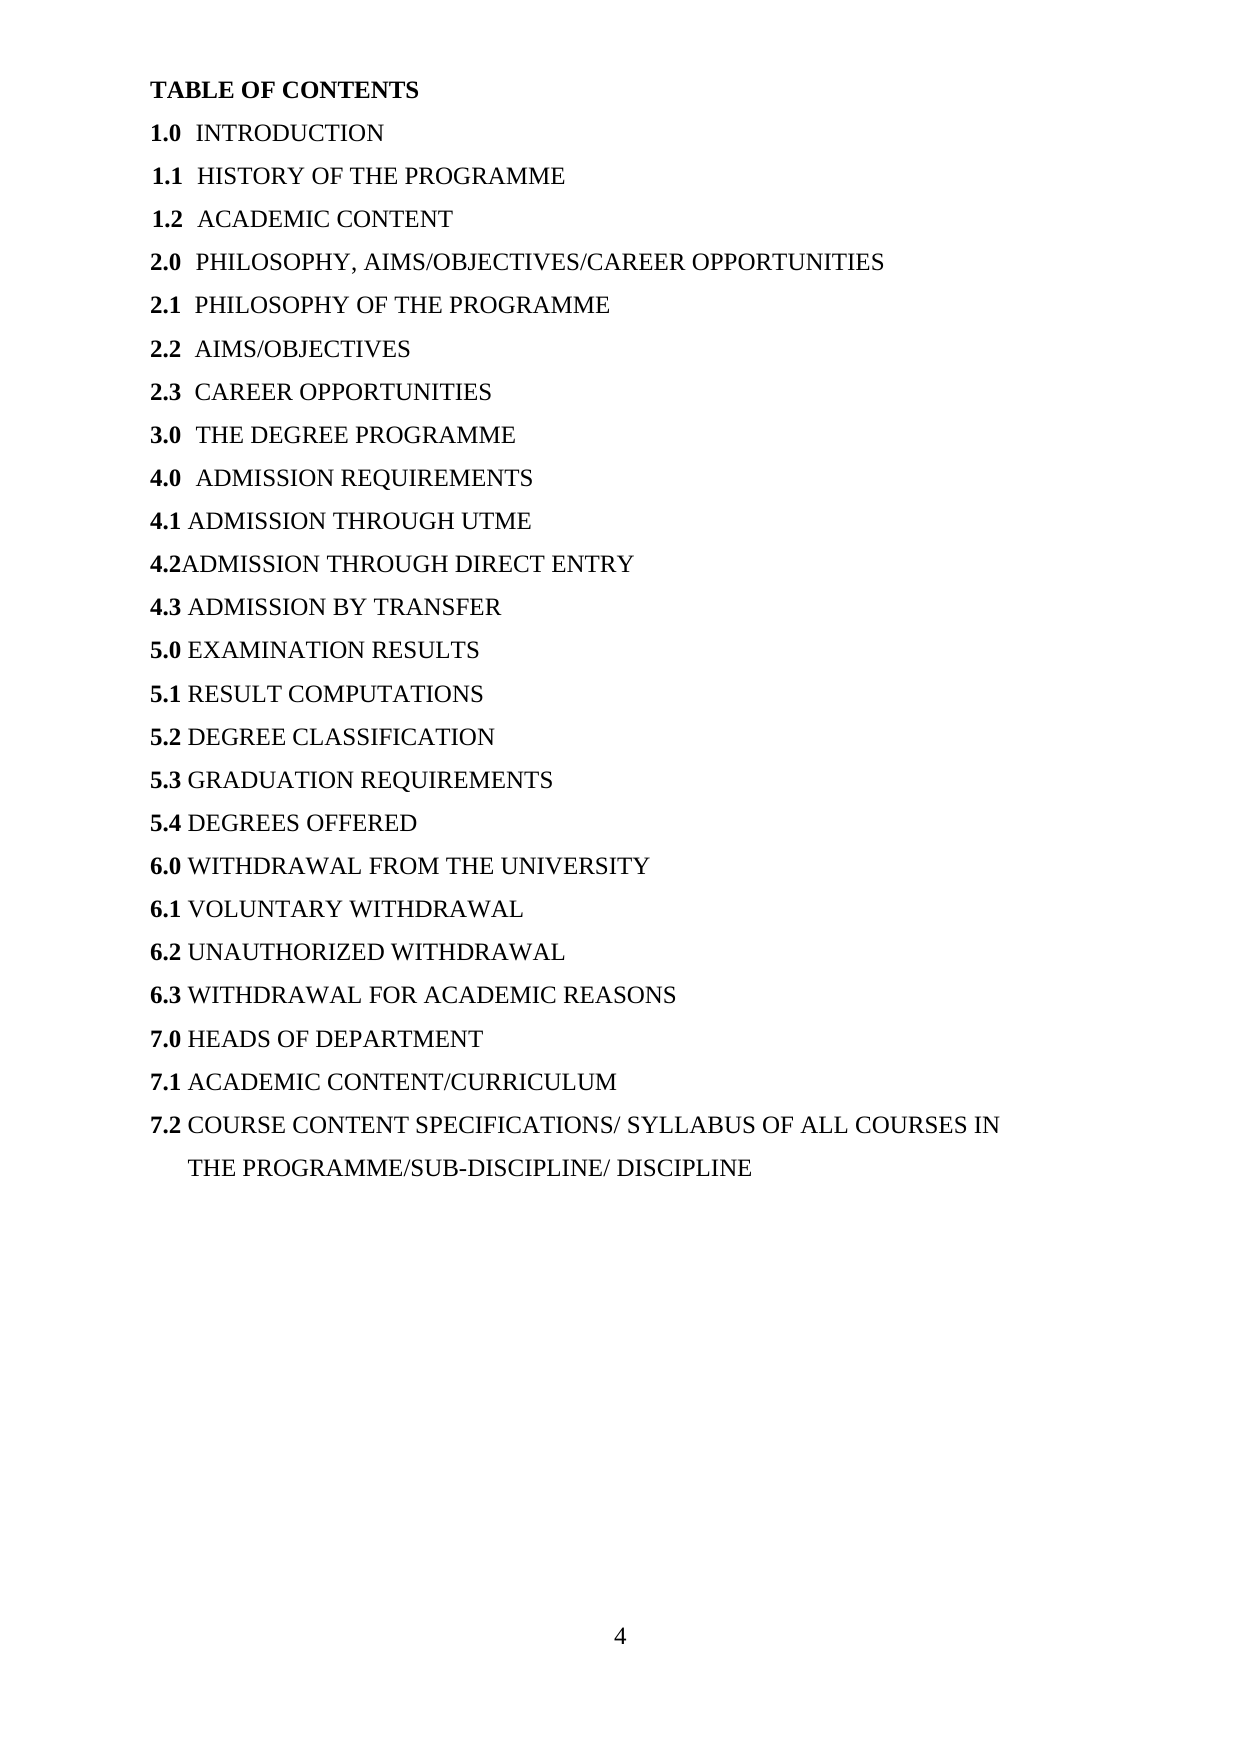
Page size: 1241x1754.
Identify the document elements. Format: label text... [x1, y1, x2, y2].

title THE PROGRAMME/SUB-DISCIPLINE/ DISCIPLINE [150, 1153, 1090, 1182]
title 5.0 EXAMINATION RESULTS [150, 636, 1090, 664]
title THE DEGREE PROGRAMME [150, 420, 1090, 449]
title ADMISSION REQUIREMENTS [150, 463, 1090, 492]
title INTRODUCTION [150, 118, 1090, 147]
title 6.3 WITHDRAWAL FOR ACADEMIC REASONS [150, 981, 1090, 1009]
title 4.3 ADMISSION BY TRANSFER [150, 592, 1090, 621]
title ACADEMIC CONTENT [152, 204, 1090, 233]
title 6.2 UNAUTHORIZED WITHDRAWAL [150, 937, 1090, 966]
title 7.1 ACADEMIC CONTENT/CURRICULUM [150, 1067, 1090, 1096]
title 5.2 DEGREE CLASSIFICATION [150, 722, 1090, 751]
title 4.2ADMISSION THROUGH DIRECT ENTRY [150, 549, 1090, 578]
title 5.3 GRADUATION REQUIREMENTS [150, 765, 1090, 794]
title 4.1 ADMISSION THROUGH UTME [150, 506, 1090, 535]
title 6.1 VOLUNTARY WITHDRAWAL [150, 894, 1090, 923]
title AIMS/OBJECTIVES [150, 334, 1090, 362]
title 7.2 COURSE CONTENT SPECIFICATIONS/ SYLLABUS OF ALL COURSES IN [150, 1110, 1090, 1139]
title 7.0 HEADS OF DEPARTMENT [150, 1024, 1090, 1052]
title HISTORY OF THE PROGRAMME [152, 161, 1090, 190]
title 5.1 RESULT COMPUTATIONS [150, 679, 1090, 707]
title CAREER OPPORTUNITIES [150, 377, 1090, 406]
title PHILOSOPHY OF THE PROGRAMME [150, 291, 1090, 319]
title PHILOSOPHY, AIMS/OBJECTIVES/CAREER OPPORTUNITIES [150, 247, 1090, 276]
title 6.0 WITHDRAWAL FROM THE UNIVERSITY [150, 851, 1090, 880]
title TABLE OF CONTENTS [150, 75, 1090, 104]
title 5.4 DEGREES OFFERED [150, 808, 1090, 837]
